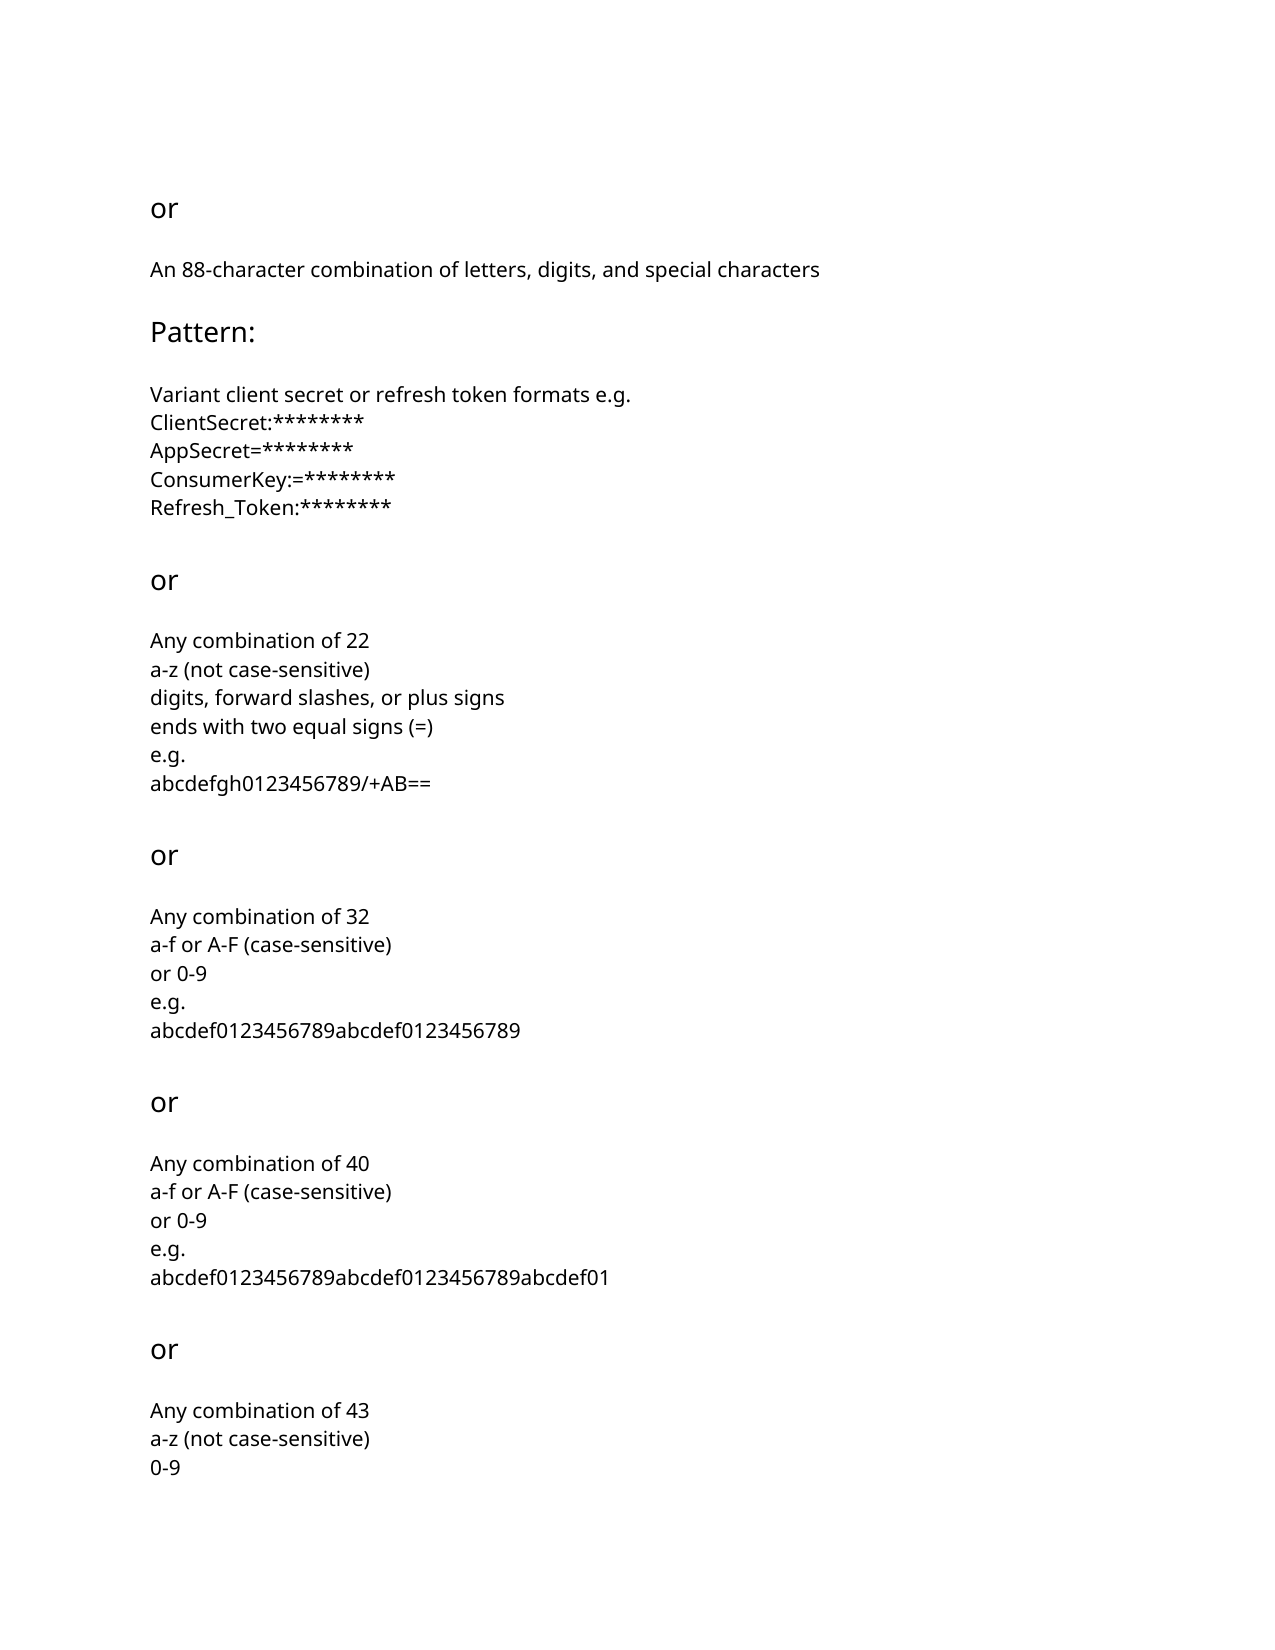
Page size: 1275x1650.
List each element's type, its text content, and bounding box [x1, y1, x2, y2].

text or 0-9 [150, 959, 1125, 987]
text Any combination of 43 [150, 1396, 1125, 1424]
text Refresh_Token:******** [150, 493, 1125, 522]
text a-f or A-F (case-sensitive) [150, 930, 1125, 959]
text e.g. [150, 987, 1125, 1016]
text ends with two equal signs (=) [150, 712, 1125, 740]
text e.g. [150, 1234, 1125, 1263]
text Any combination of 40 [150, 1149, 1125, 1177]
text or [150, 1291, 1125, 1396]
text Pattern: [150, 312, 1125, 351]
text or [150, 1044, 1125, 1149]
text or [150, 797, 1125, 902]
text Variant client secret or refresh token formats e.g. [150, 380, 1125, 408]
text Any combination of 22 [150, 627, 1125, 655]
text or [150, 150, 1125, 255]
text a-z (not case-sensitive) [150, 1424, 1125, 1453]
text ConsumerKey:=******** [150, 465, 1125, 493]
text An 88-character combination of letters, digits, and special characters [150, 255, 1125, 283]
text abcdefgh0123456789/+AB== [150, 769, 1125, 797]
text a-f or A-F (case-sensitive) [150, 1177, 1125, 1206]
text e.g. [150, 740, 1125, 769]
text abcdef0123456789abcdef0123456789abcdef01 [150, 1263, 1125, 1291]
text digits, forward slashes, or plus signs [150, 683, 1125, 712]
text 0-9 [150, 1453, 1125, 1481]
text ClientSecret:******** [150, 408, 1125, 437]
text AppSecret=******** [150, 437, 1125, 465]
text Any combination of 32 [150, 902, 1125, 930]
text or 0-9 [150, 1206, 1125, 1234]
text or [150, 522, 1125, 627]
text a-z (not case-sensitive) [150, 655, 1125, 683]
text abcdef0123456789abcdef0123456789 [150, 1016, 1125, 1044]
